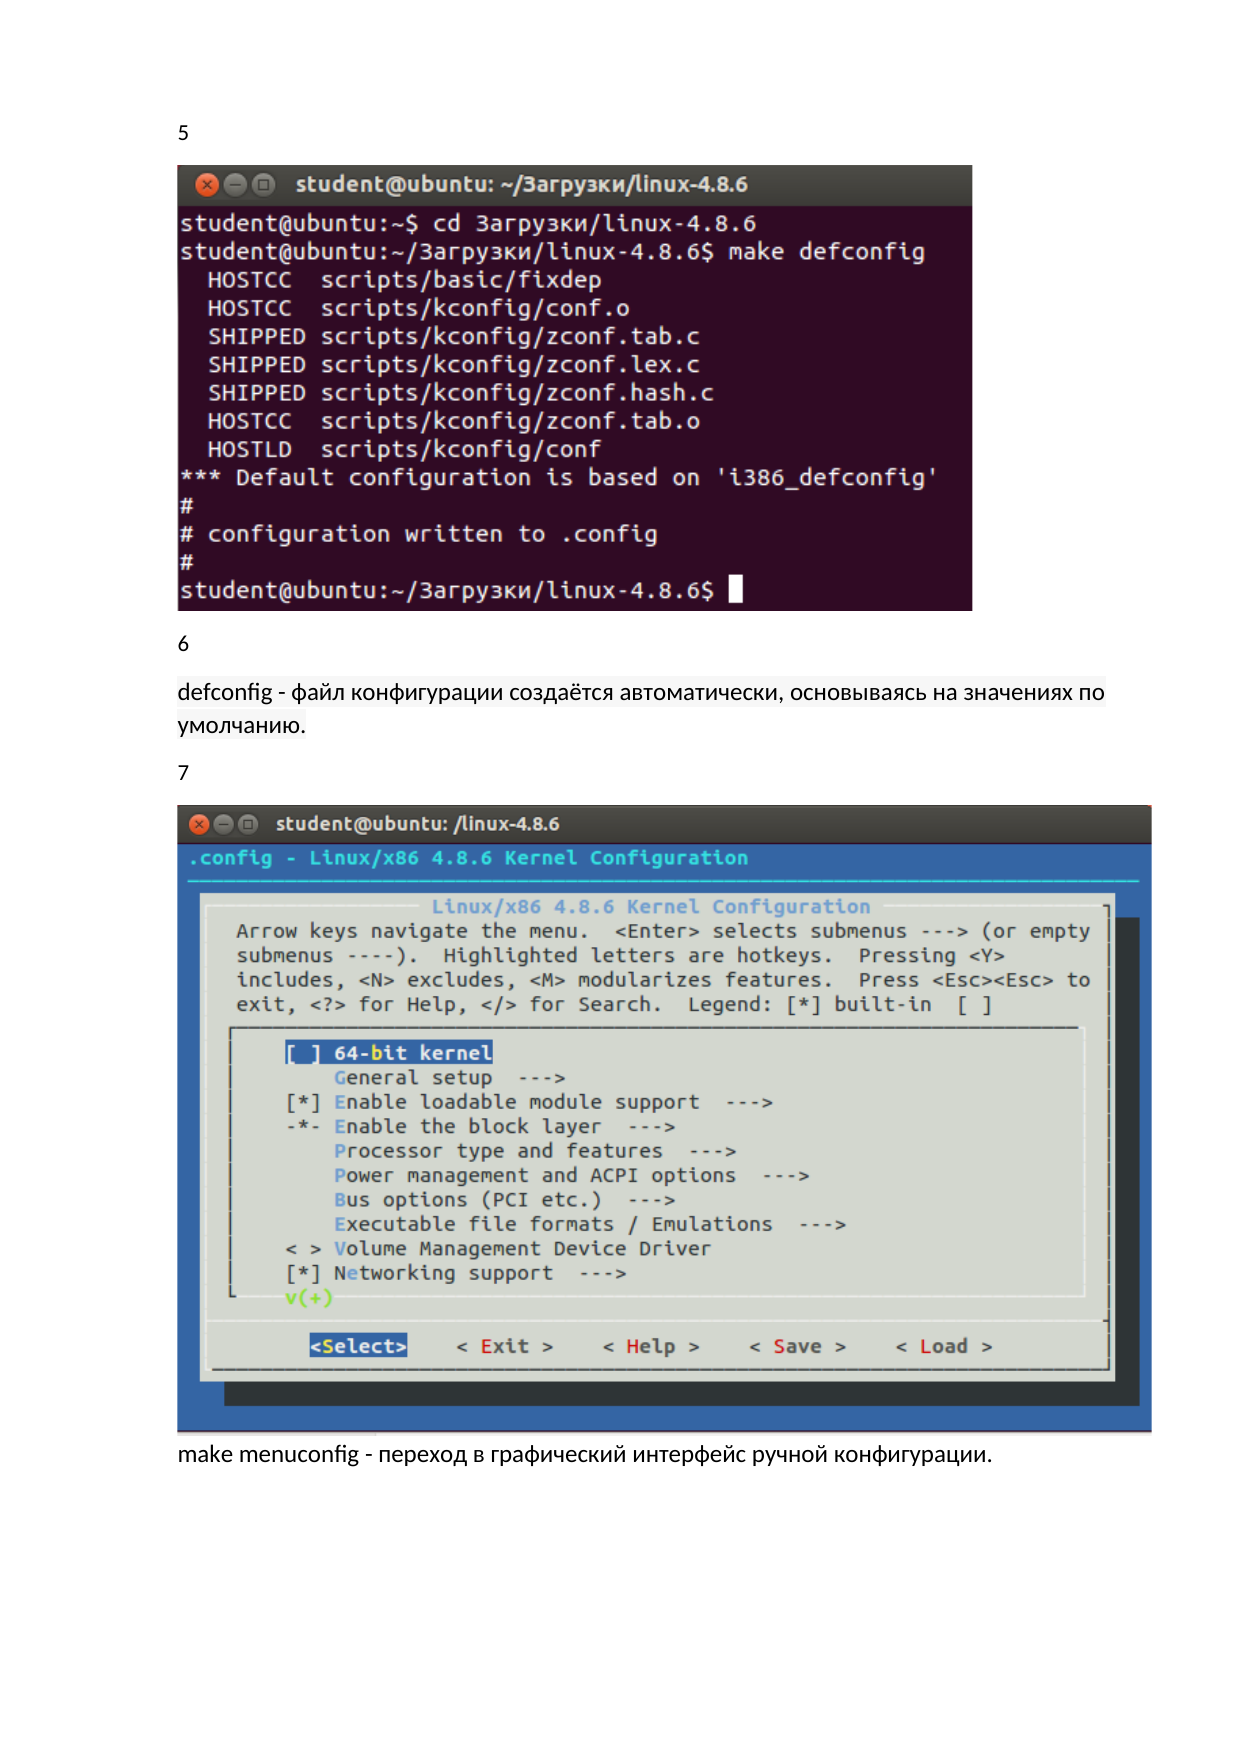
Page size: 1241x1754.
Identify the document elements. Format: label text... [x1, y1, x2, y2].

picture [177, 165, 973, 611]
text 6 [177, 629, 1152, 657]
text 5 [177, 118, 1152, 146]
picture [177, 805, 1152, 1436]
text 7 [177, 758, 1152, 787]
text make menuconfig - переход в графический интерфейс ручной конфигурации. [177, 1436, 1152, 1468]
text defconfig - файл конфигурации создаётся автоматически, основываясь на значениях по умолчанию. [177, 676, 1152, 739]
